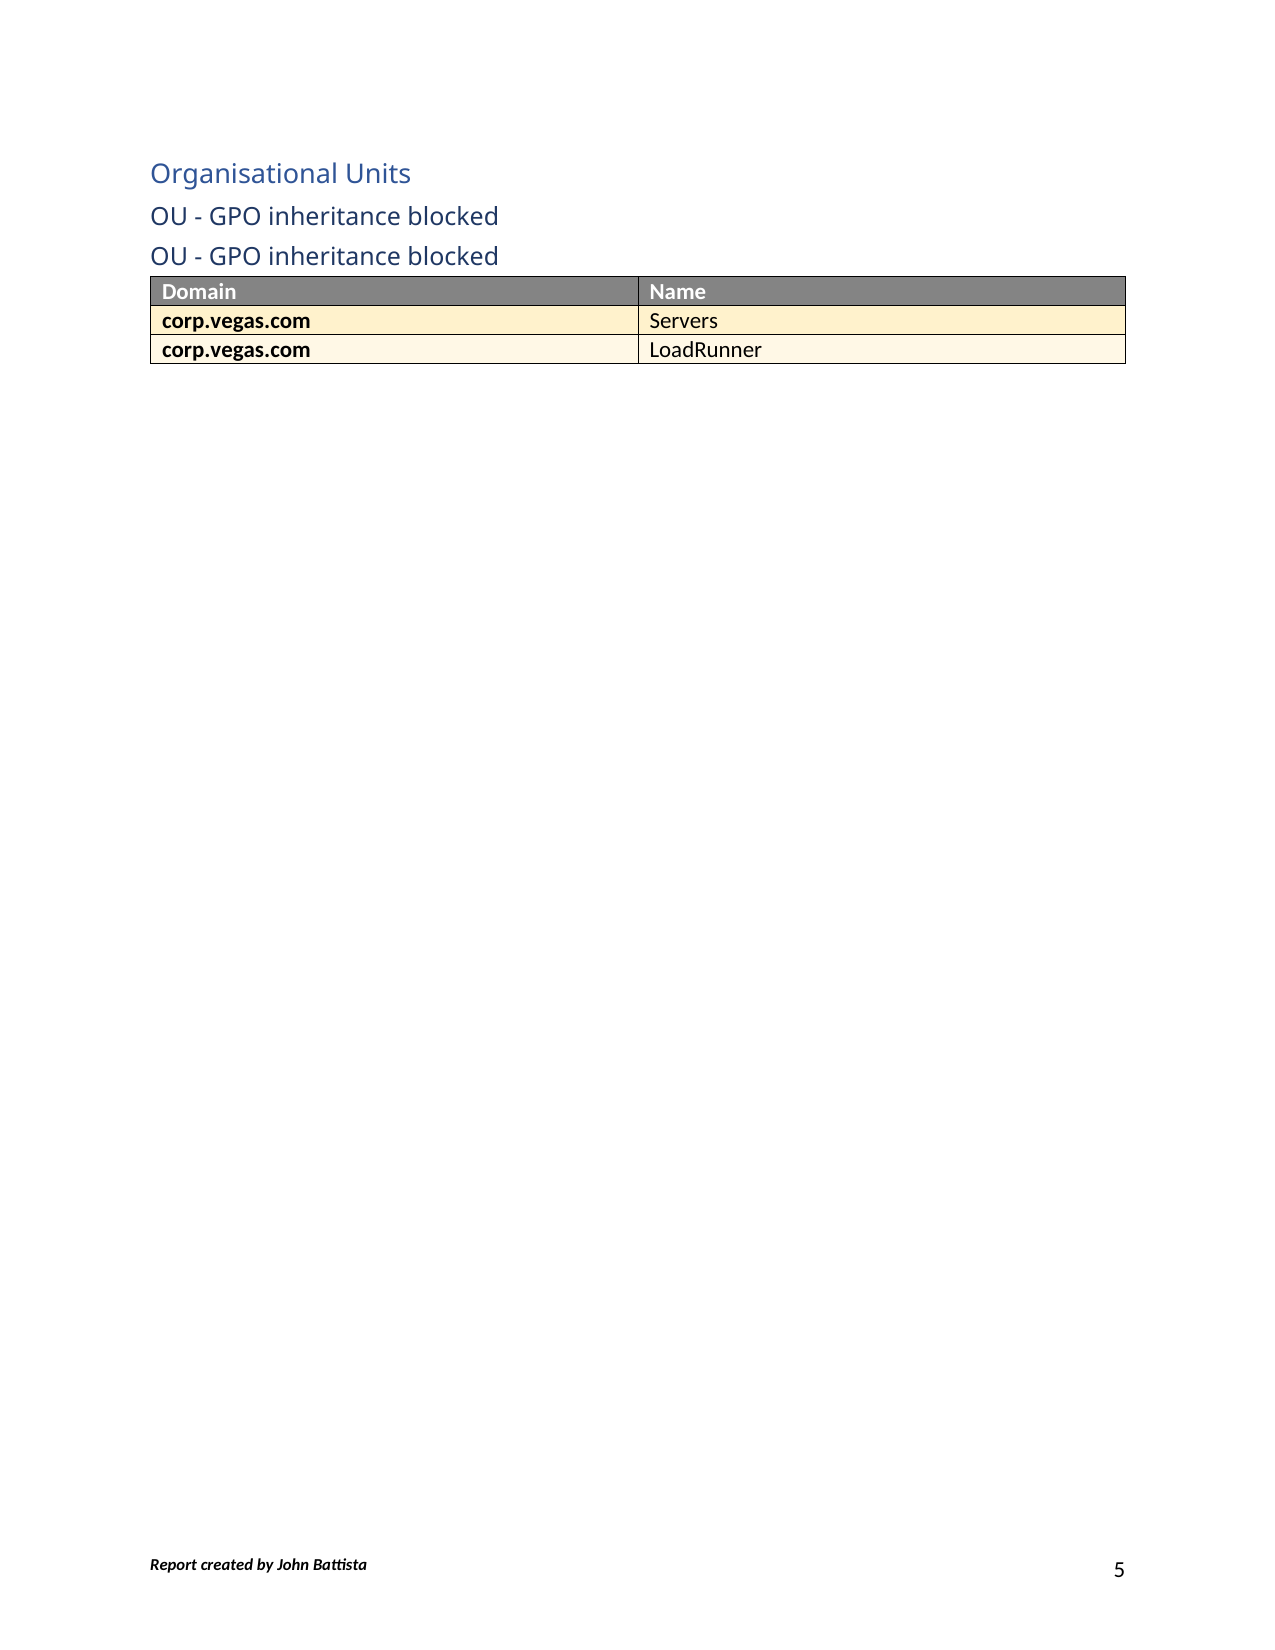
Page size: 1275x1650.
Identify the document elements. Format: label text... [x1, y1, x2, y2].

table_cell Servers [639, 306, 1125, 334]
table_cell corp.vegas.com [151, 306, 638, 334]
table_cell LoadRunner [639, 335, 1125, 363]
subtitle Organisational Units [150, 154, 1125, 191]
subtitle OU - GPO inheritance blocked [150, 198, 1125, 232]
table_header Name [639, 277, 1125, 305]
table_cell corp.vegas.com [151, 335, 638, 363]
subtitle OU - GPO inheritance blocked [150, 239, 1125, 273]
table_header Domain [151, 277, 638, 305]
